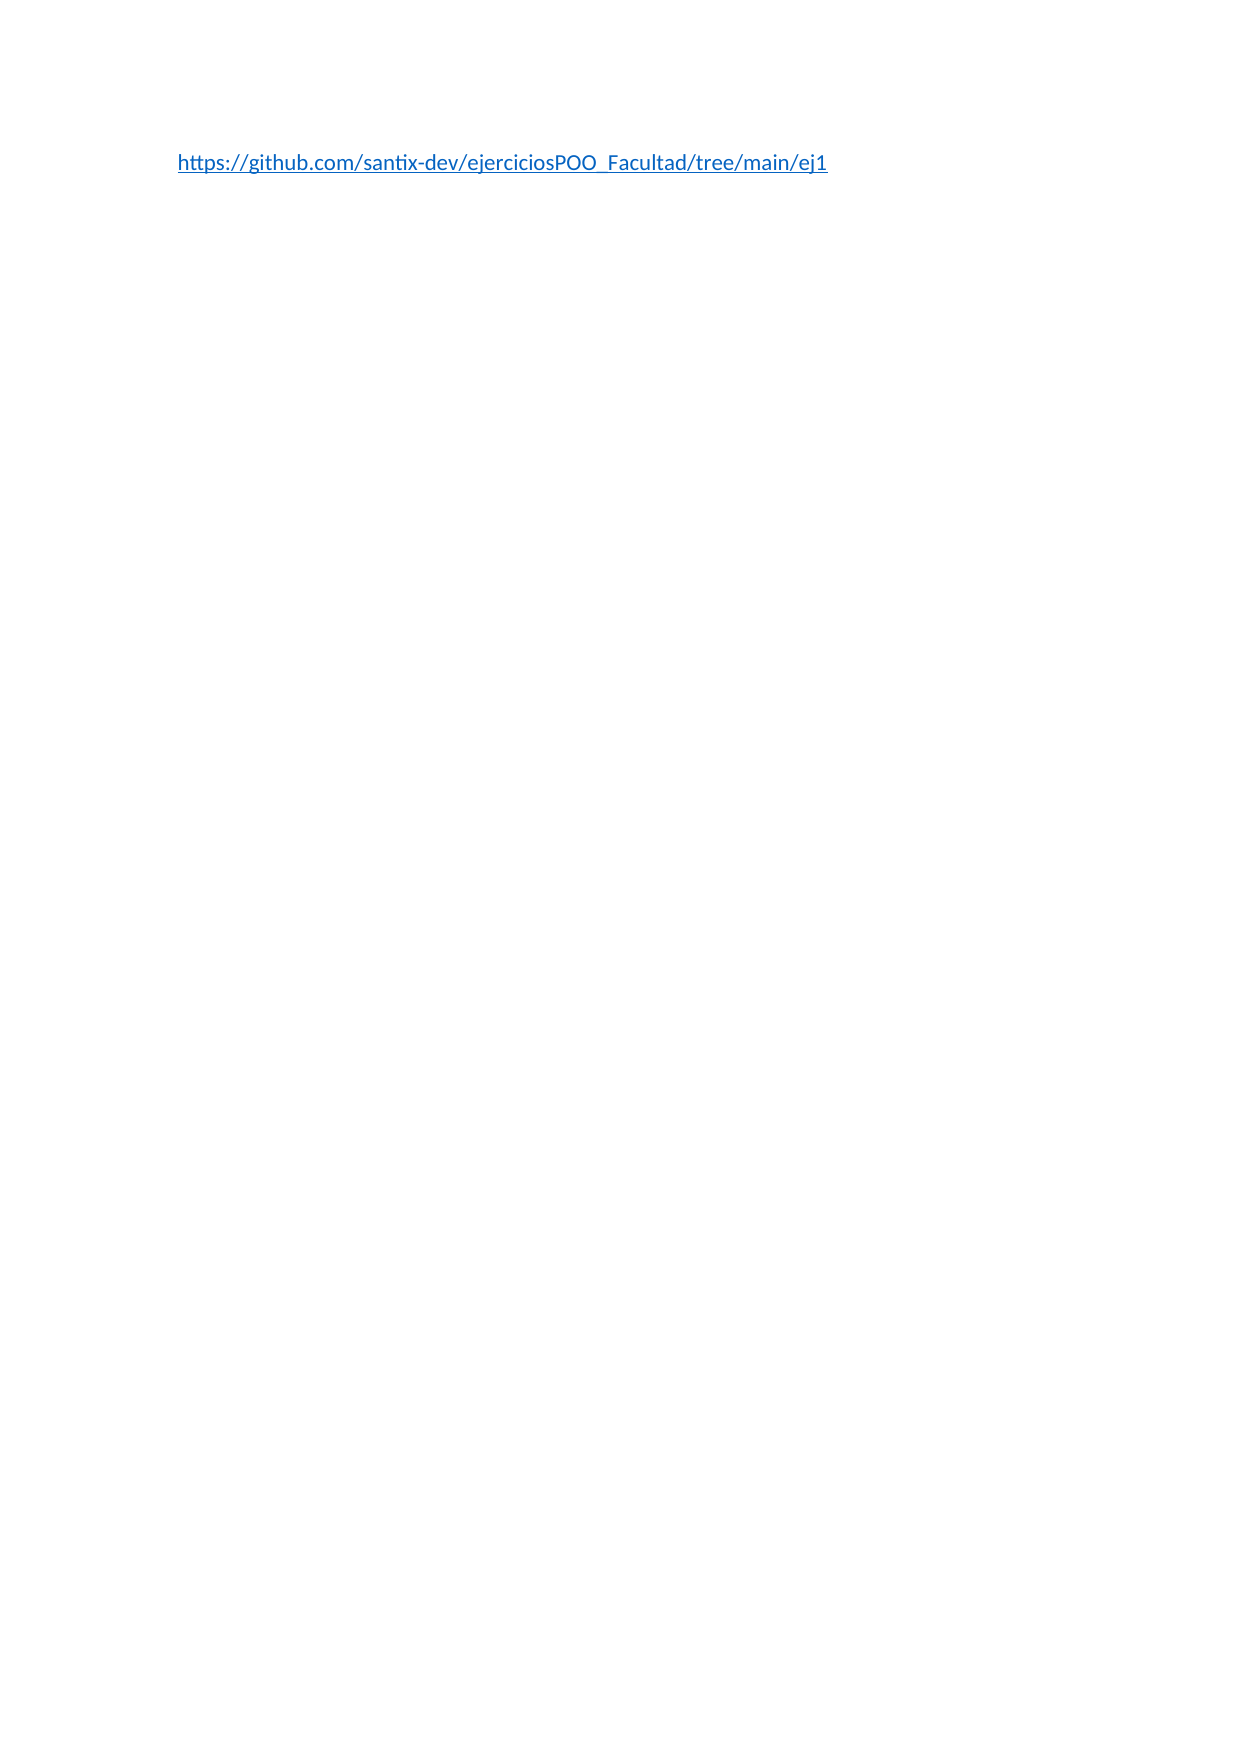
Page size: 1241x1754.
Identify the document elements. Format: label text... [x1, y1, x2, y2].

text https://github.com/santix-dev/ejerciciosPOO_Facultad/tree/main/ej1 [177, 148, 1063, 176]
